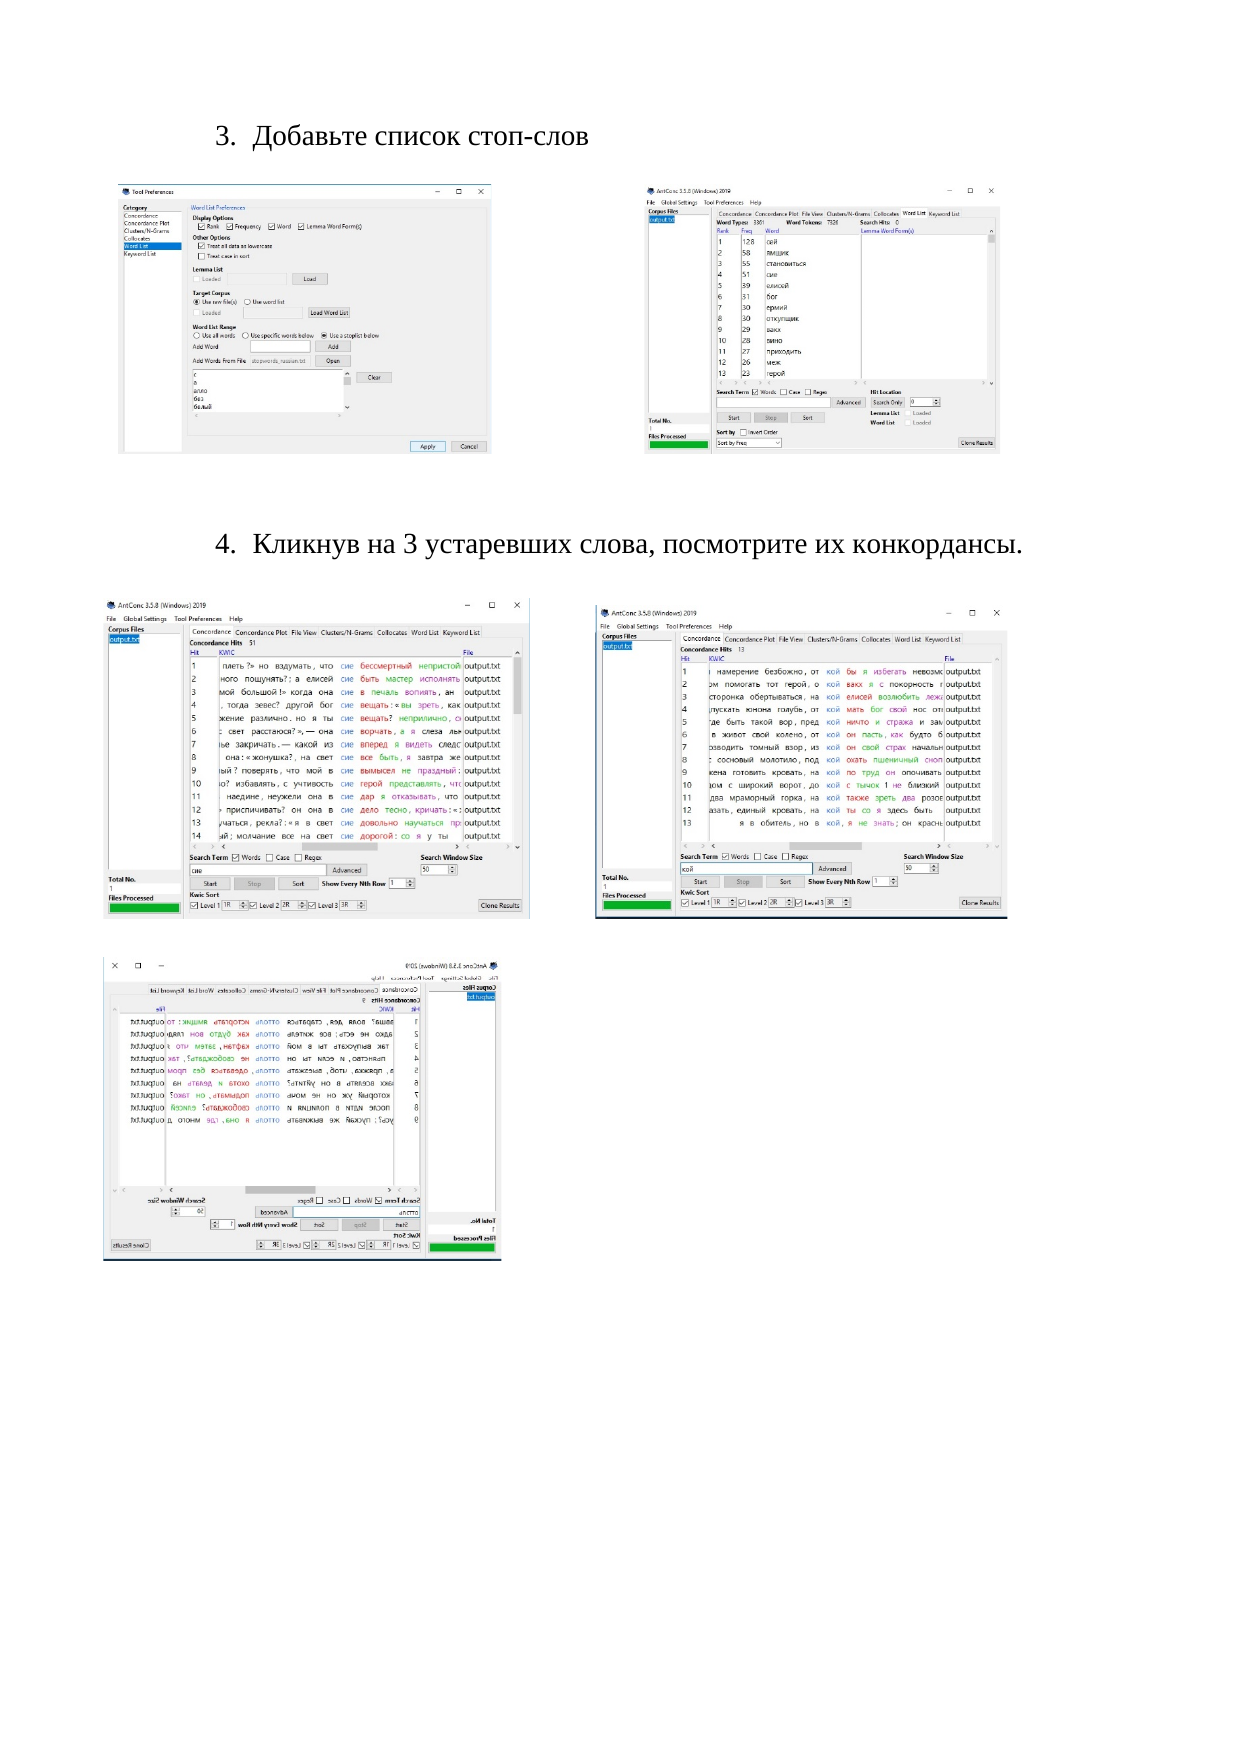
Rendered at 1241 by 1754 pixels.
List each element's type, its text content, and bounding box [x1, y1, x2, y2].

picture [595, 605, 1008, 919]
picture [644, 184, 1001, 454]
picture [103, 957, 502, 1261]
list Добавьте список стоп-слов [215, 118, 1152, 152]
list Кликнув на 3 устаревших слова, посмотрите их конкордансы. [215, 526, 1152, 559]
picture [118, 184, 492, 454]
picture [103, 598, 530, 919]
